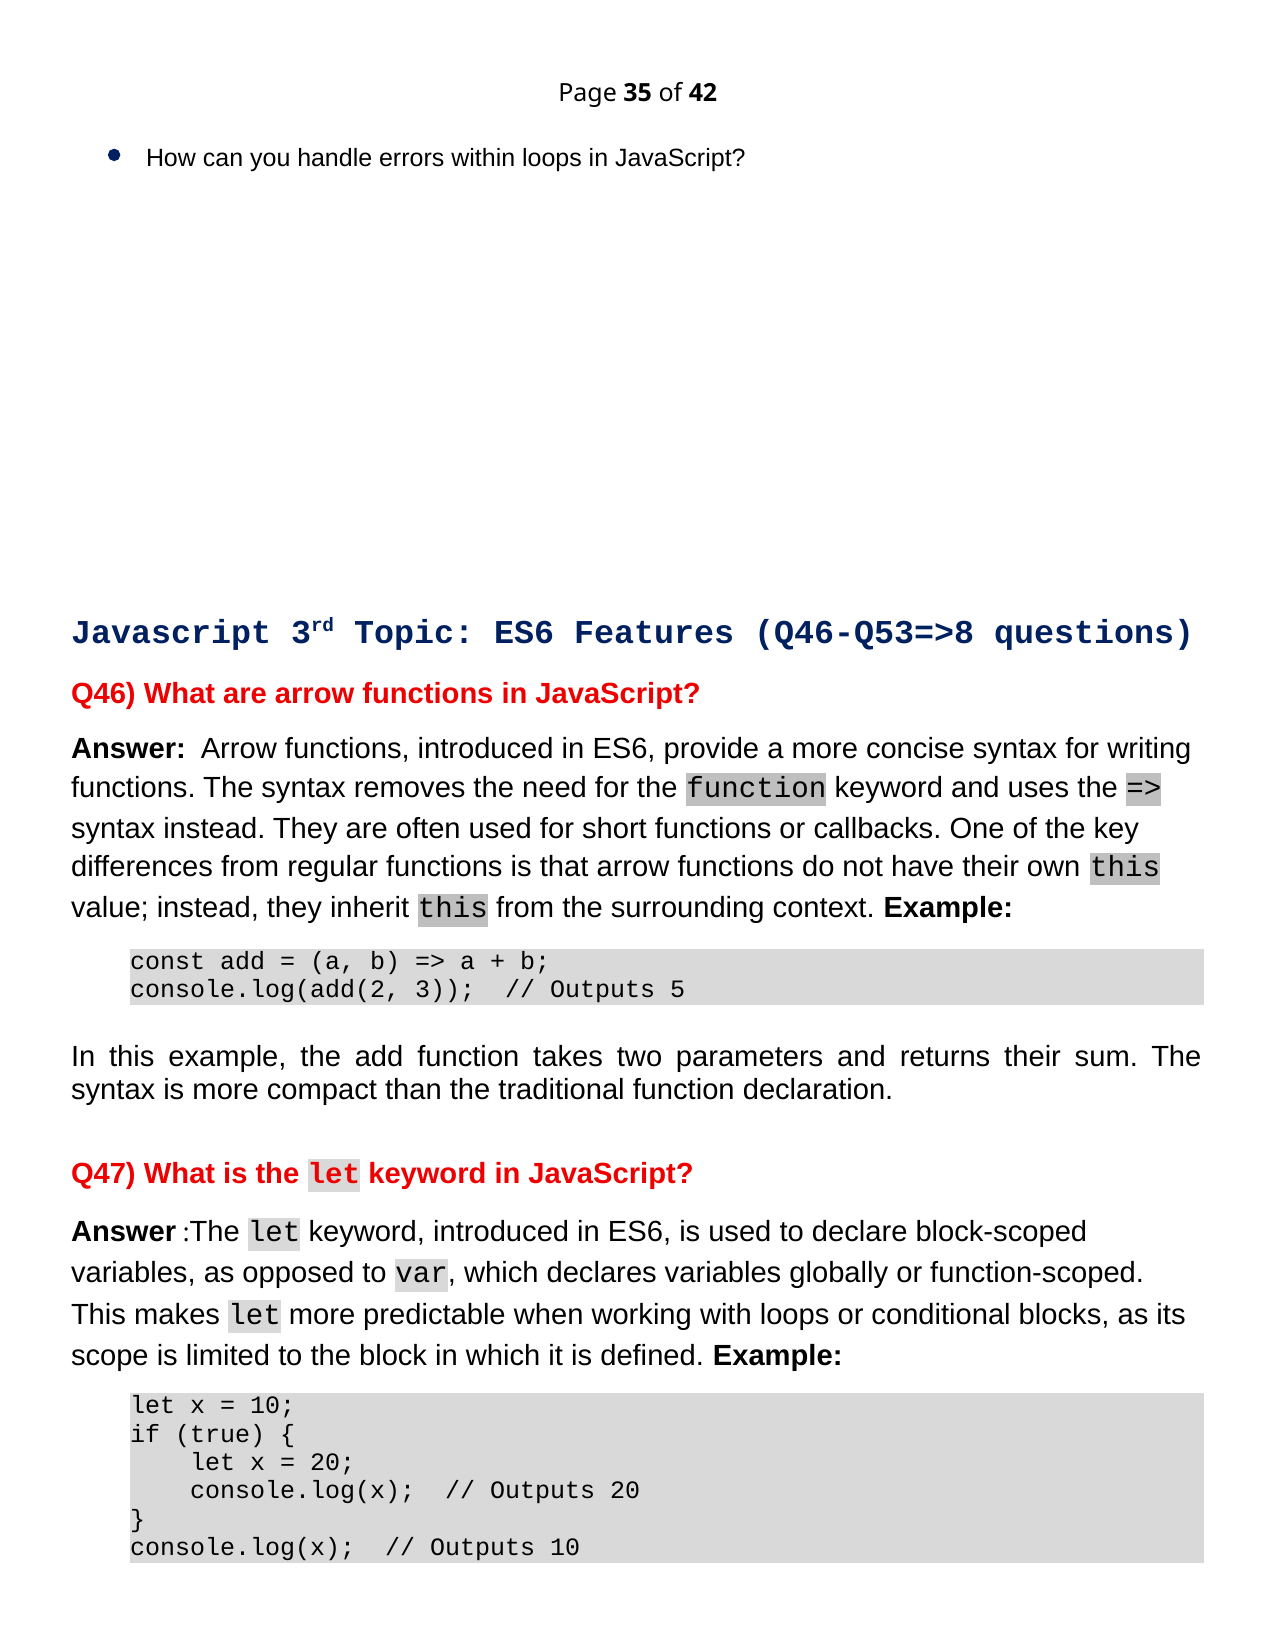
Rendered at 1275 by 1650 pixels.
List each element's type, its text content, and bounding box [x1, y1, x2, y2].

text if (true) { [130, 1421, 1204, 1450]
list How can you handle errors within loops in JavaScript? [108, 143, 1204, 174]
text let x = 20; [130, 1450, 1204, 1478]
text Answer: Arrow functions, introduced in ES6, provide a more concise syntax for writing functions. The syntax removes the need for the function keyword and uses the => syntax instead. They are often used for short functions or callbacks. One of the key differences from regular functions is that arrow functions do not have their own this value; instead, they inherit this from the surrounding context. Example: [71, 731, 1204, 927]
text let x = 10; [130, 1393, 1204, 1421]
text } [130, 1506, 1204, 1535]
text console.log(add(2, 3)); // Outputs 5 [130, 977, 1204, 1005]
text In this example, the add function takes two parameters and returns their sum. The syntax is more compact than the traditional function declaration. [71, 1039, 1204, 1106]
text Javascript 3rd Topic: ES6 Features (Q46-Q53=>8 questions) [71, 616, 1204, 653]
text console.log(x); // Outputs 20 [130, 1478, 1204, 1506]
text console.log(x); // Outputs 10 [130, 1535, 1204, 1563]
text const add = (a, b) => a + b; [130, 949, 1204, 977]
text Answer :The let keyword, introduced in ES6, is used to declare block-scoped variables, as opposed to var, which declares variables globally or function-scoped. This makes let more predictable when working with loops or conditional blocks, as its scope is limited to the block in which it is defined. Example: [71, 1214, 1204, 1371]
text Q47) What is the let keyword in JavaScript? [71, 1156, 1204, 1192]
text Q46) What are arrow functions in JavaScript? [71, 676, 1204, 709]
